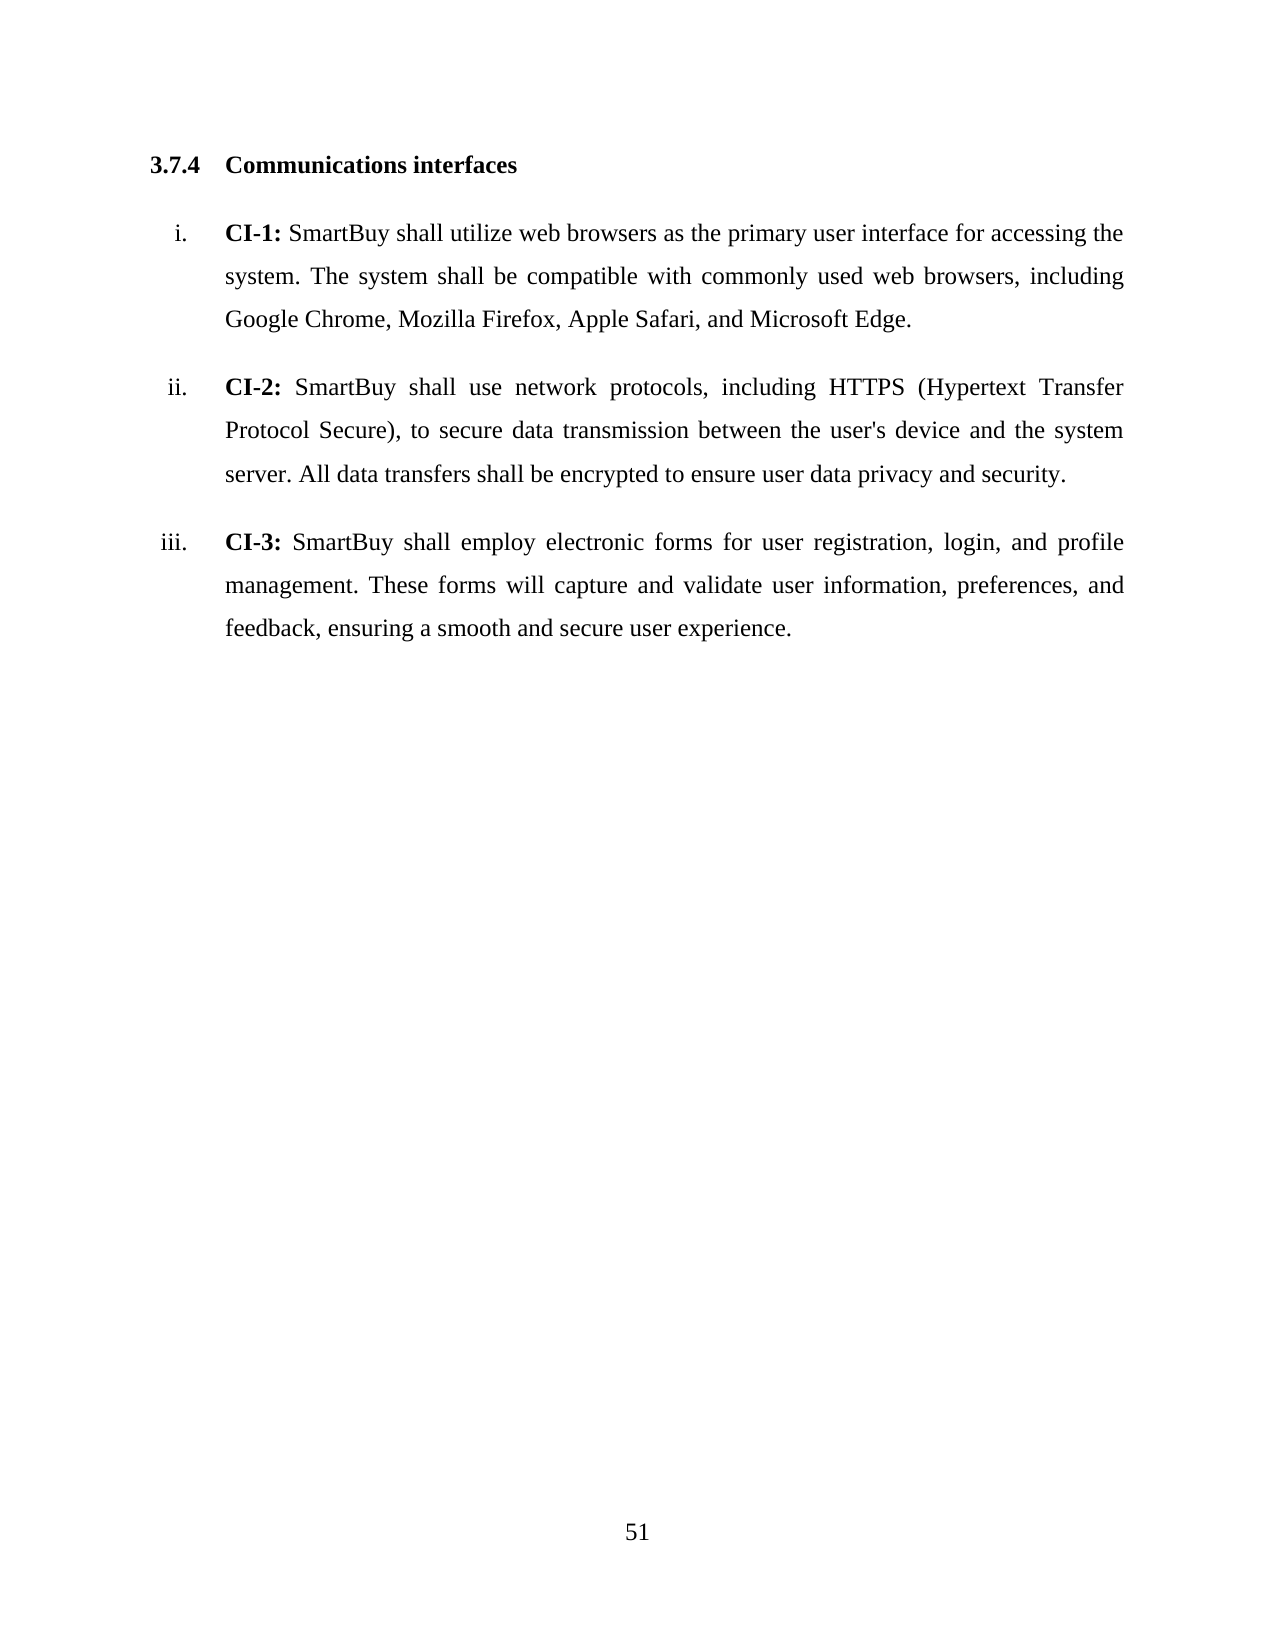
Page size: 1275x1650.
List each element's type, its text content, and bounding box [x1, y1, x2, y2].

list CI-3: SmartBuy shall employ electronic forms for user registration, login, and profile management. These forms will capture and validate user information, preferences, and feedback, ensuring a smooth and secure user experience. [187, 527, 1125, 642]
subtitle Communications interfaces [150, 150, 1125, 179]
list CI-1: SmartBuy shall utilize web browsers as the primary user interface for accessing the system. The system shall be compatible with commonly used web browsers, including Google Chrome, Mozilla Firefox, Apple Safari, and Microsoft Edge. [187, 218, 1125, 333]
list CI-2: SmartBuy shall use network protocols, including HTTPS (Hypertext Transfer Protocol Secure), to secure data transmission between the user's device and the system server. All data transfers shall be encrypted to ensure user data privacy and security. [187, 372, 1125, 487]
